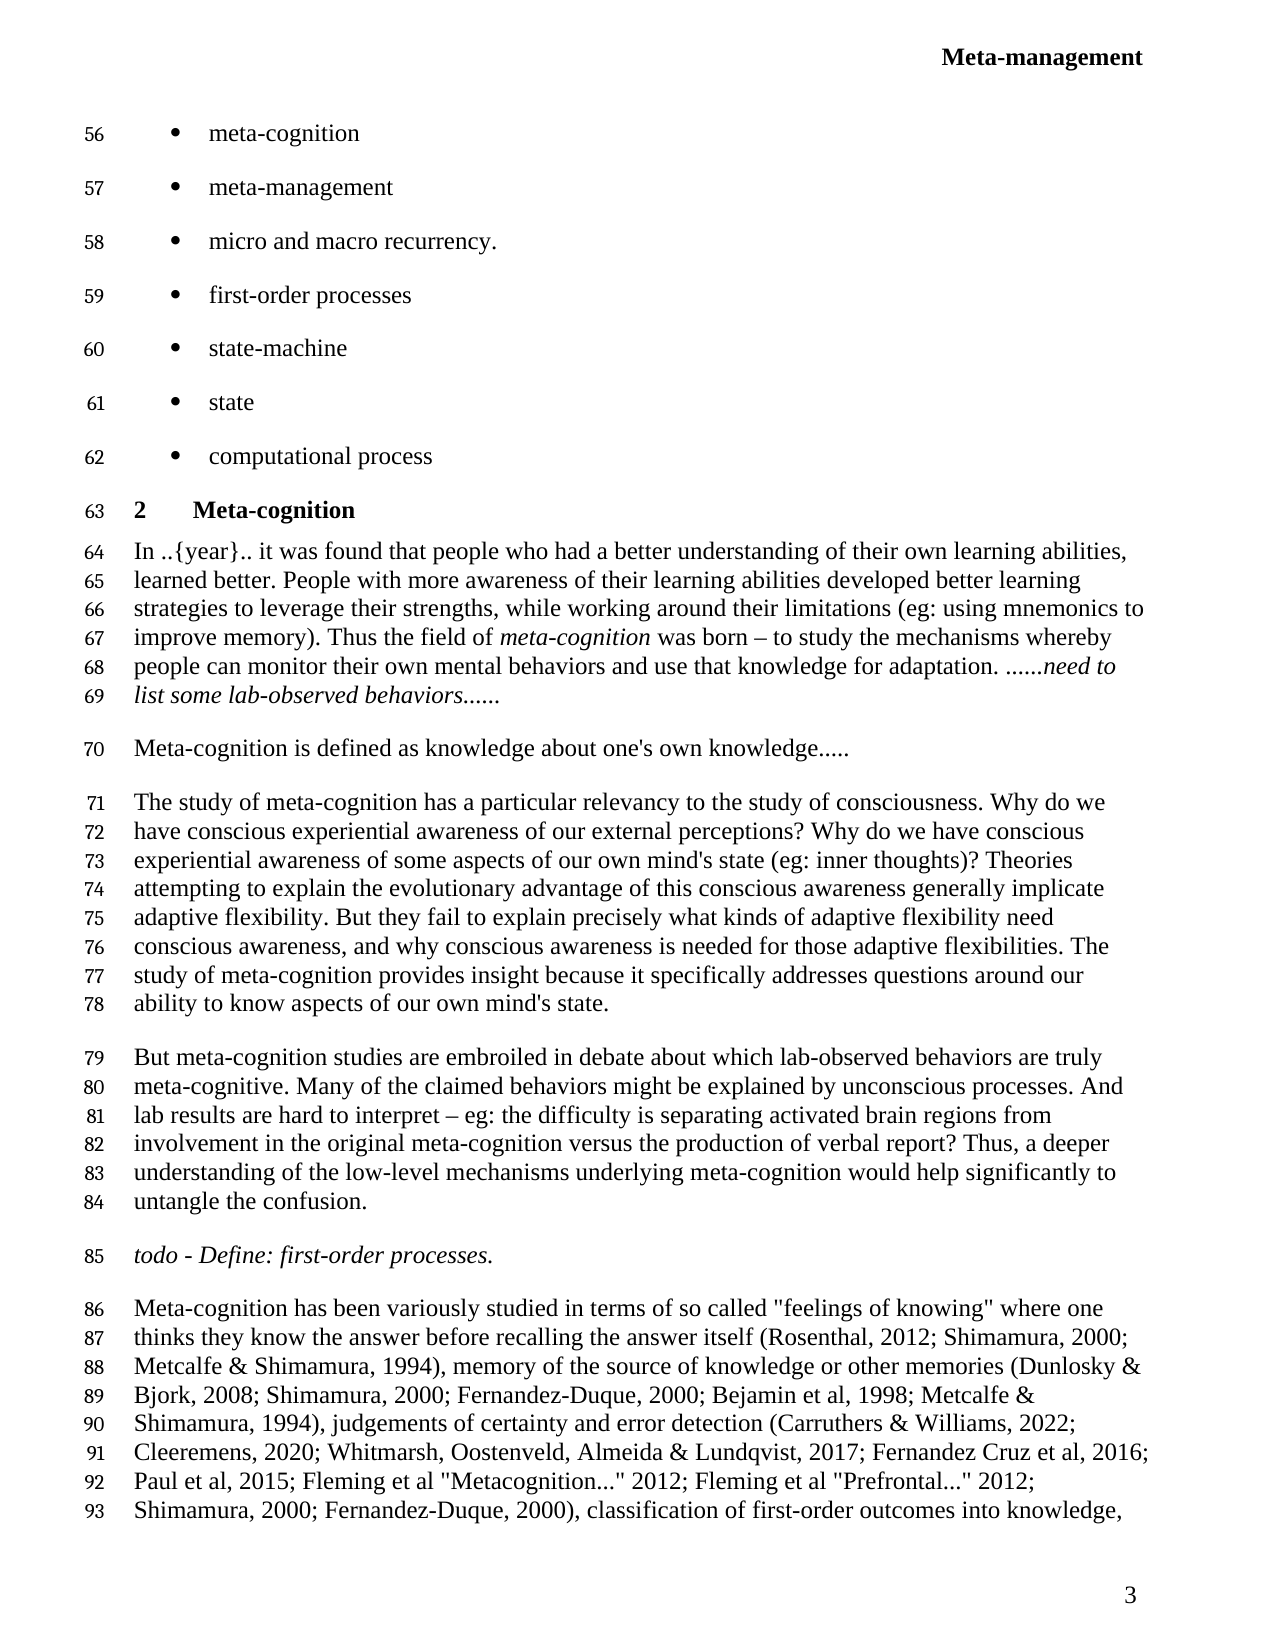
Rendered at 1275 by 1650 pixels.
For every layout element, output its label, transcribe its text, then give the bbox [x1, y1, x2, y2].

text In ..{year}.. it was found that people who had a better understanding of their own learning abilities, learned better. People with more awareness of their learning abilities developed better learning strategies to leverage their strengths, while working around their limitations (eg: using mnemonics to improve memory). Thus the field of meta-cognition was born – to study the mechanisms whereby people can monitor their own mental behaviors and use that knowledge for adaptation. ......need to list some lab-observed behaviors...... [133, 536, 1152, 708]
list state-machine [171, 333, 1152, 362]
list computational process [171, 441, 1152, 470]
list first-order processes [171, 280, 1152, 308]
text todo - Define: first-order processes. [133, 1240, 1152, 1268]
text But meta-cognition studies are embroiled in debate about which lab-observed behaviors are truly meta-cognitive. Many of the claimed behaviors might be explained by unconscious processes. And lab results are hard to interpret – eg: the difficulty is separating activated brain regions from involvement in the original meta-cognition versus the production of verbal report? Thus, a deeper understanding of the low-level mechanisms underlying meta-cognition would help significantly to untangle the confusion. [133, 1042, 1152, 1215]
list state [171, 387, 1152, 416]
subtitle Meta-cognition [133, 495, 1152, 523]
text Meta-cognition is defined as knowledge about one's own knowledge..... [133, 733, 1152, 762]
list meta-cognition [171, 118, 1152, 147]
list micro and macro recurrency. [171, 226, 1152, 255]
list meta-management [171, 172, 1152, 201]
text The study of meta-cognition has a particular relevancy to the study of consciousness. Why do we have conscious experiential awareness of our external perceptions? Why do we have conscious experiential awareness of some aspects of our own mind's state (eg: inner thoughts)? Theories attempting to explain the evolutionary advantage of this conscious awareness generally implicate adaptive flexibility. But they fail to explain precisely what kinds of adaptive flexibility need conscious awareness, and why conscious awareness is needed for those adaptive flexibilities. The study of meta-cognition provides insight because it specifically addresses questions around our ability to know aspects of our own mind's state. [133, 787, 1152, 1017]
